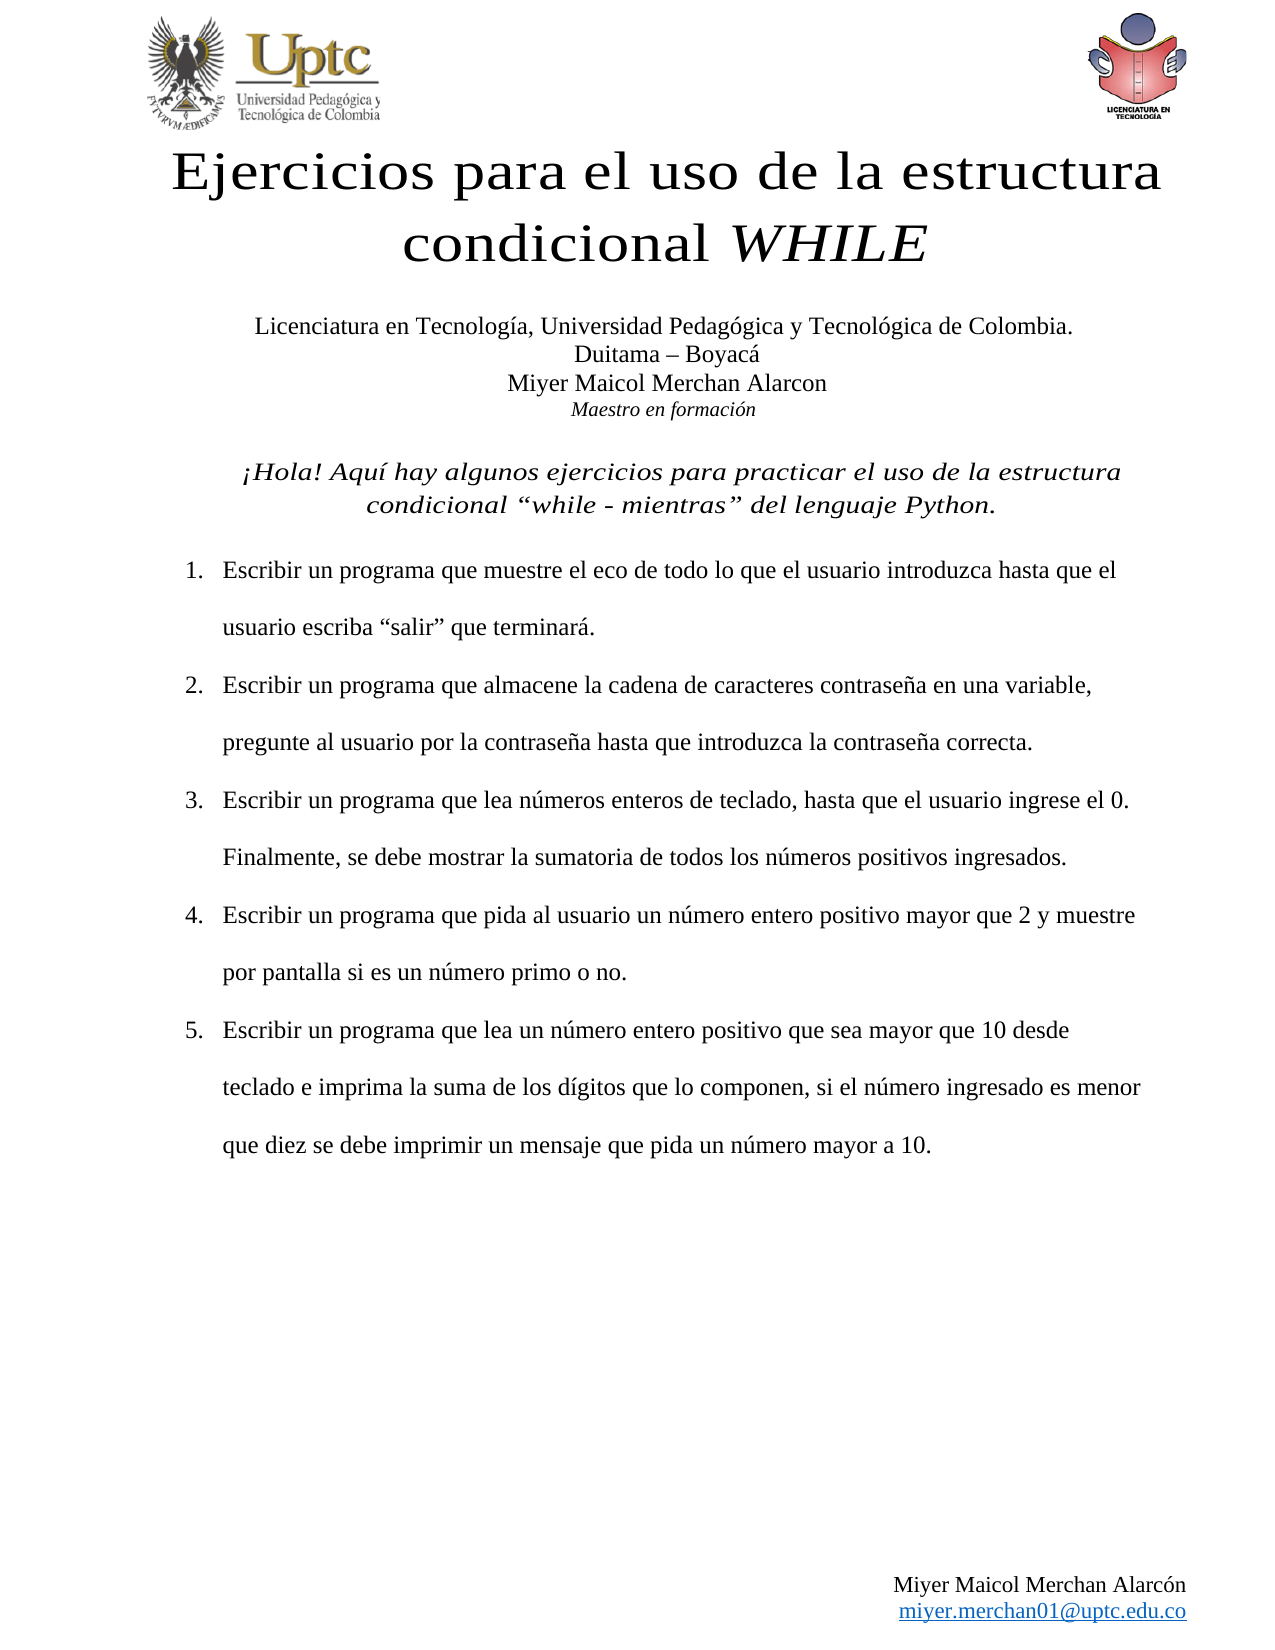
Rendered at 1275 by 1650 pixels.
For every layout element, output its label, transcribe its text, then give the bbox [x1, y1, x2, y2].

list Escribir un programa que muestre el eco de todo lo que el usuario introduzca hasta que el usuario escriba “salir” que terminará. [185, 555, 1144, 641]
list Escribir un programa que almacene la cadena de caracteres contraseña en una variable, pregunte al usuario por la contraseña hasta que introduzca la contraseña correcta. [185, 670, 1144, 756]
list Escribir un programa que pida al usuario un número entero positivo mayor que 2 y muestre por pantalla si es un número primo o no. [185, 900, 1144, 986]
text Licenciatura en Tecnología, Universidad Pedagógica y Tecnológica de Colombia. Duitama – Boyacá Miyer Maicol Merchan Alarcon Maestro en formación [147, 282, 1186, 449]
list ¡Hola! Aquí hay algunos ejercicios para practicar el uso de la estructura condicional “while - mientras” del lenguaje Python. [222, 457, 1144, 551]
picture [147, 16, 381, 130]
text Ejercicios para el uso de la estructura condicional WHILE [147, 139, 1188, 273]
picture [1087, 13, 1187, 119]
list Escribir un programa que lea un número entero positivo que sea mayor que 10 desde teclado e imprima la suma de los dígitos que lo componen, si el número ingresado es menor que diez se debe imprimir un mensaje que pida un número mayor a 10. [185, 1015, 1144, 1159]
list Escribir un programa que lea números enteros de teclado, hasta que el usuario ingrese el 0. Finalmente, se debe mostrar la sumatoria de todos los números positivos ingresados. [185, 785, 1144, 871]
